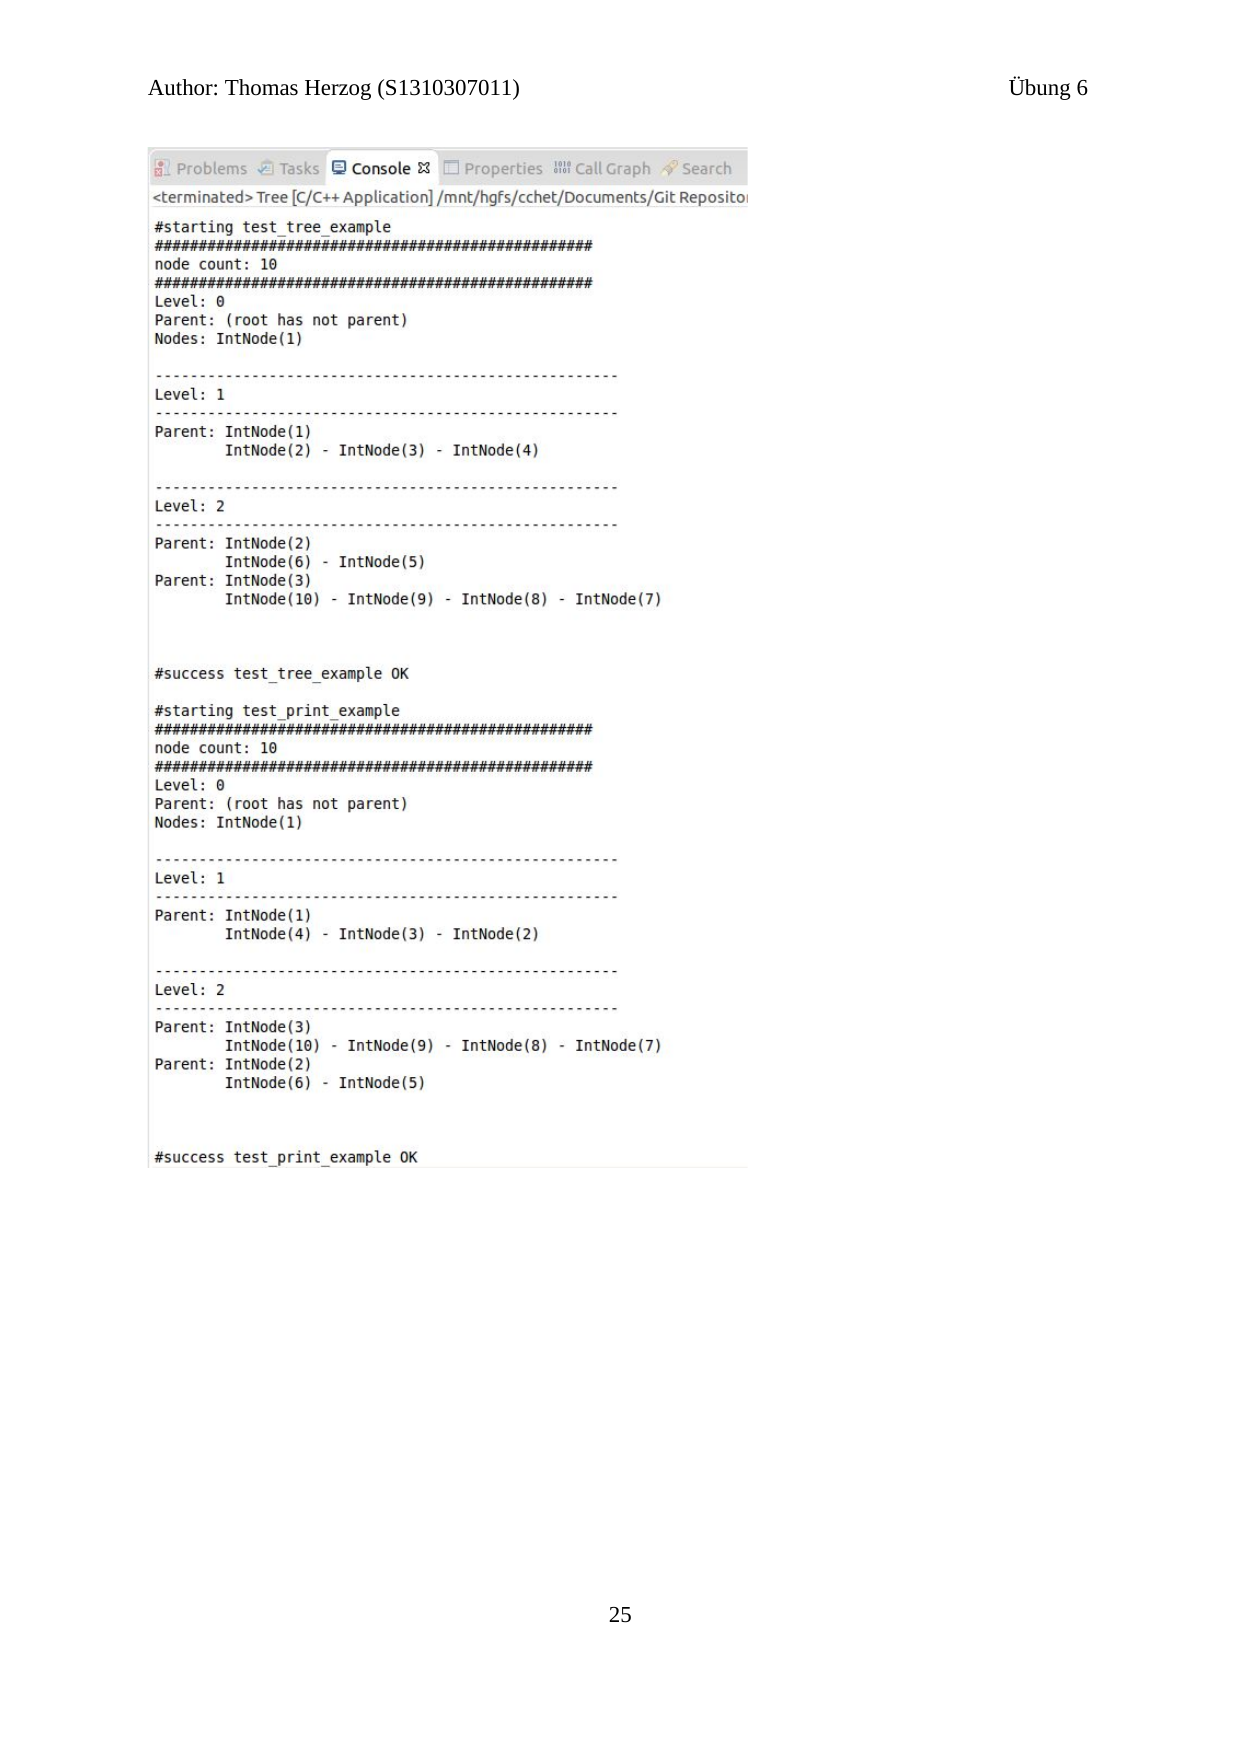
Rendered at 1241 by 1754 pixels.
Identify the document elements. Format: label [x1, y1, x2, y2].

picture [147, 147, 748, 1168]
